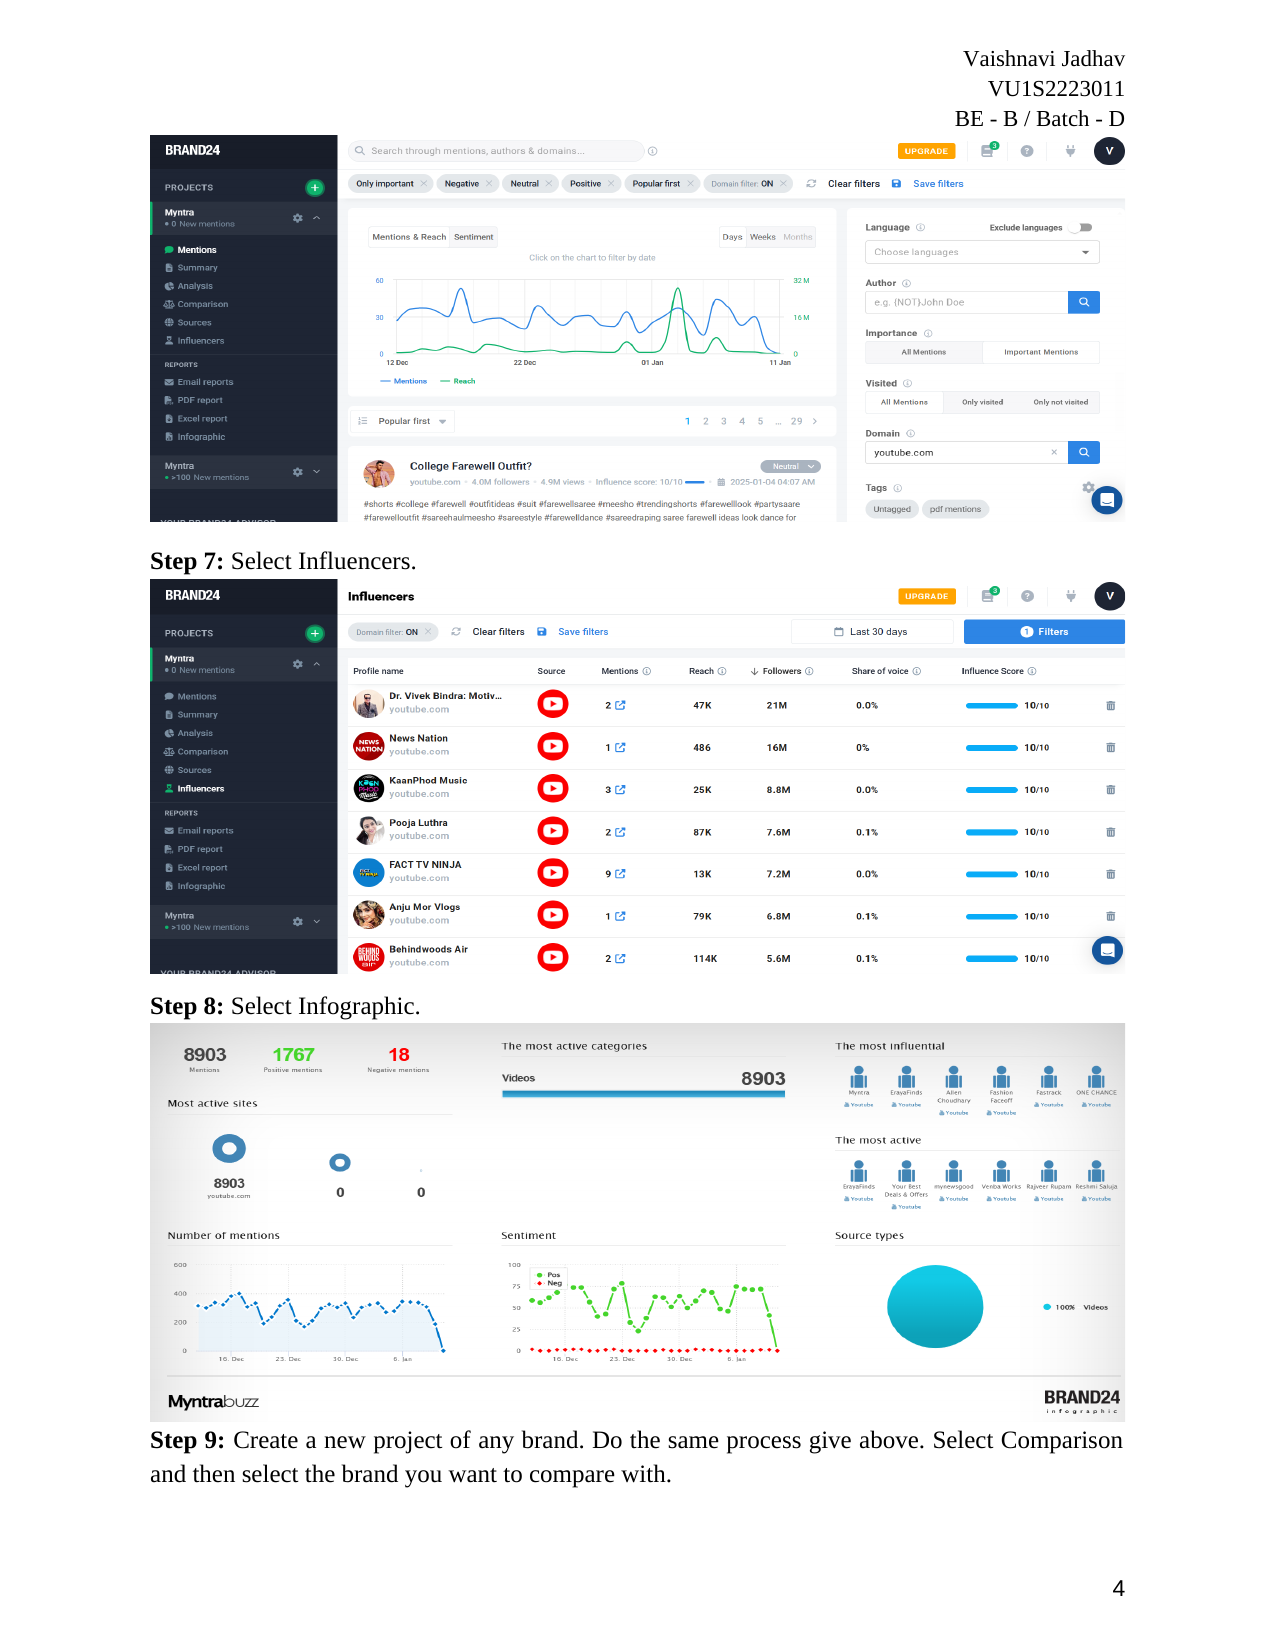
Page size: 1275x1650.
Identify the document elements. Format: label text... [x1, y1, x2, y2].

picture [150, 1023, 1125, 1422]
picture [150, 579, 1125, 974]
text Step 8: Select Infographic. [150, 991, 1125, 1019]
text Step 7: Select Influencers. [150, 546, 1125, 575]
text Step 9: Create a new project of any brand. Do the same process give above. Select Comparison and then select the brand you want to compare with. [150, 1426, 1125, 1487]
picture [150, 135, 1125, 522]
